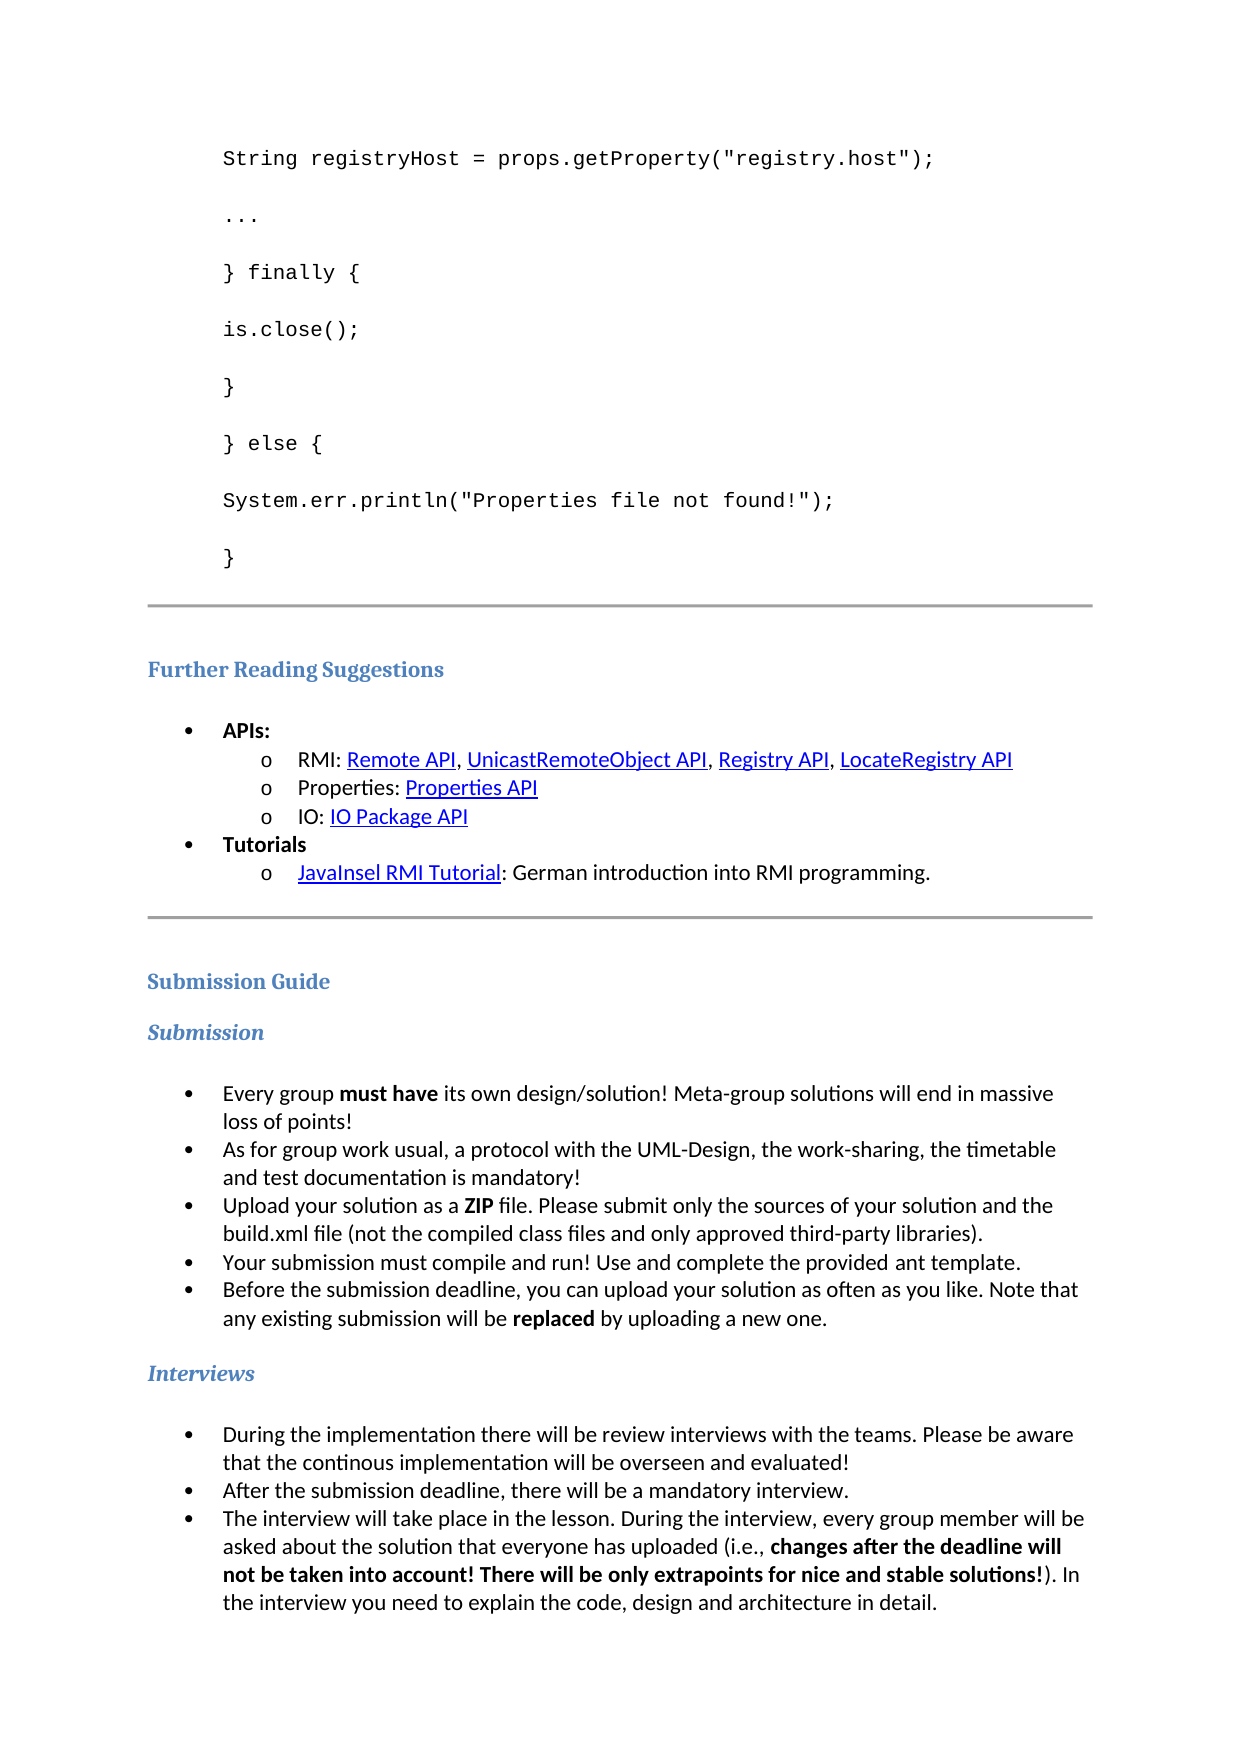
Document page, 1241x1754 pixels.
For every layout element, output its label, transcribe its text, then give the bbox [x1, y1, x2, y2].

list Properties: Properties API [260, 773, 1093, 802]
list During the implementation there will be review interviews with the teams. Please be aware that the continous implementation will be overseen and evaluated! [185, 1420, 1093, 1476]
list Every group must have its own design/solution! Meta-group solutions will end in massive loss of points! [185, 1079, 1093, 1136]
list After the submission deadline, there will be a mandatory interview. [185, 1476, 1093, 1504]
list The interview will take place in the lesson. During the interview, every group member will be asked about the solution that everyone has uploaded (i.e., changes after the deadline will not be taken into account! There will be only extrapoints for nice and stable solutions!). In the interview you need to explain the code, design and architecture in detail. [185, 1504, 1093, 1616]
list Upload your solution as a ZIP file. Please submit only the sources of your solution and the build.xml file (not the compiled class files and only approved third-party libraries). [185, 1192, 1093, 1248]
text } [223, 376, 1093, 399]
list Your submission must compile and run! Use and complete the provided ant template. [185, 1248, 1093, 1276]
list JavaInsel RMI Tutorial: German introduction into RMI programming. [260, 858, 1093, 887]
text String registryHost = props.getProperty("registry.host"); [223, 148, 1093, 171]
text ... [223, 205, 1093, 228]
list Tutorials [185, 830, 1093, 858]
text } [223, 547, 1093, 571]
subtitle Submission [148, 1020, 1093, 1046]
subtitle Submission Guide [148, 969, 1093, 995]
list Before the submission deadline, you can upload your solution as often as you like. Note that any existing submission will be replaced by uploading a new one. [185, 1276, 1093, 1332]
text } finally { [223, 262, 1093, 285]
list IO: IO Package API [260, 802, 1093, 830]
text } else { [223, 433, 1093, 457]
text is.close(); [223, 319, 1093, 342]
list RMI: Remote API, UnicastRemoteObject API, Registry API, LocateRegistry API [260, 745, 1093, 773]
text System.err.println("Properties file not found!"); [223, 490, 1093, 514]
subtitle Interviews [148, 1361, 1093, 1387]
subtitle Further Reading Suggestions [148, 657, 1093, 684]
list As for group work usual, a protocol with the UML-Design, the work-sharing, the timetable and test documentation is mandatory! [185, 1136, 1093, 1192]
list APIs: [185, 717, 1093, 745]
